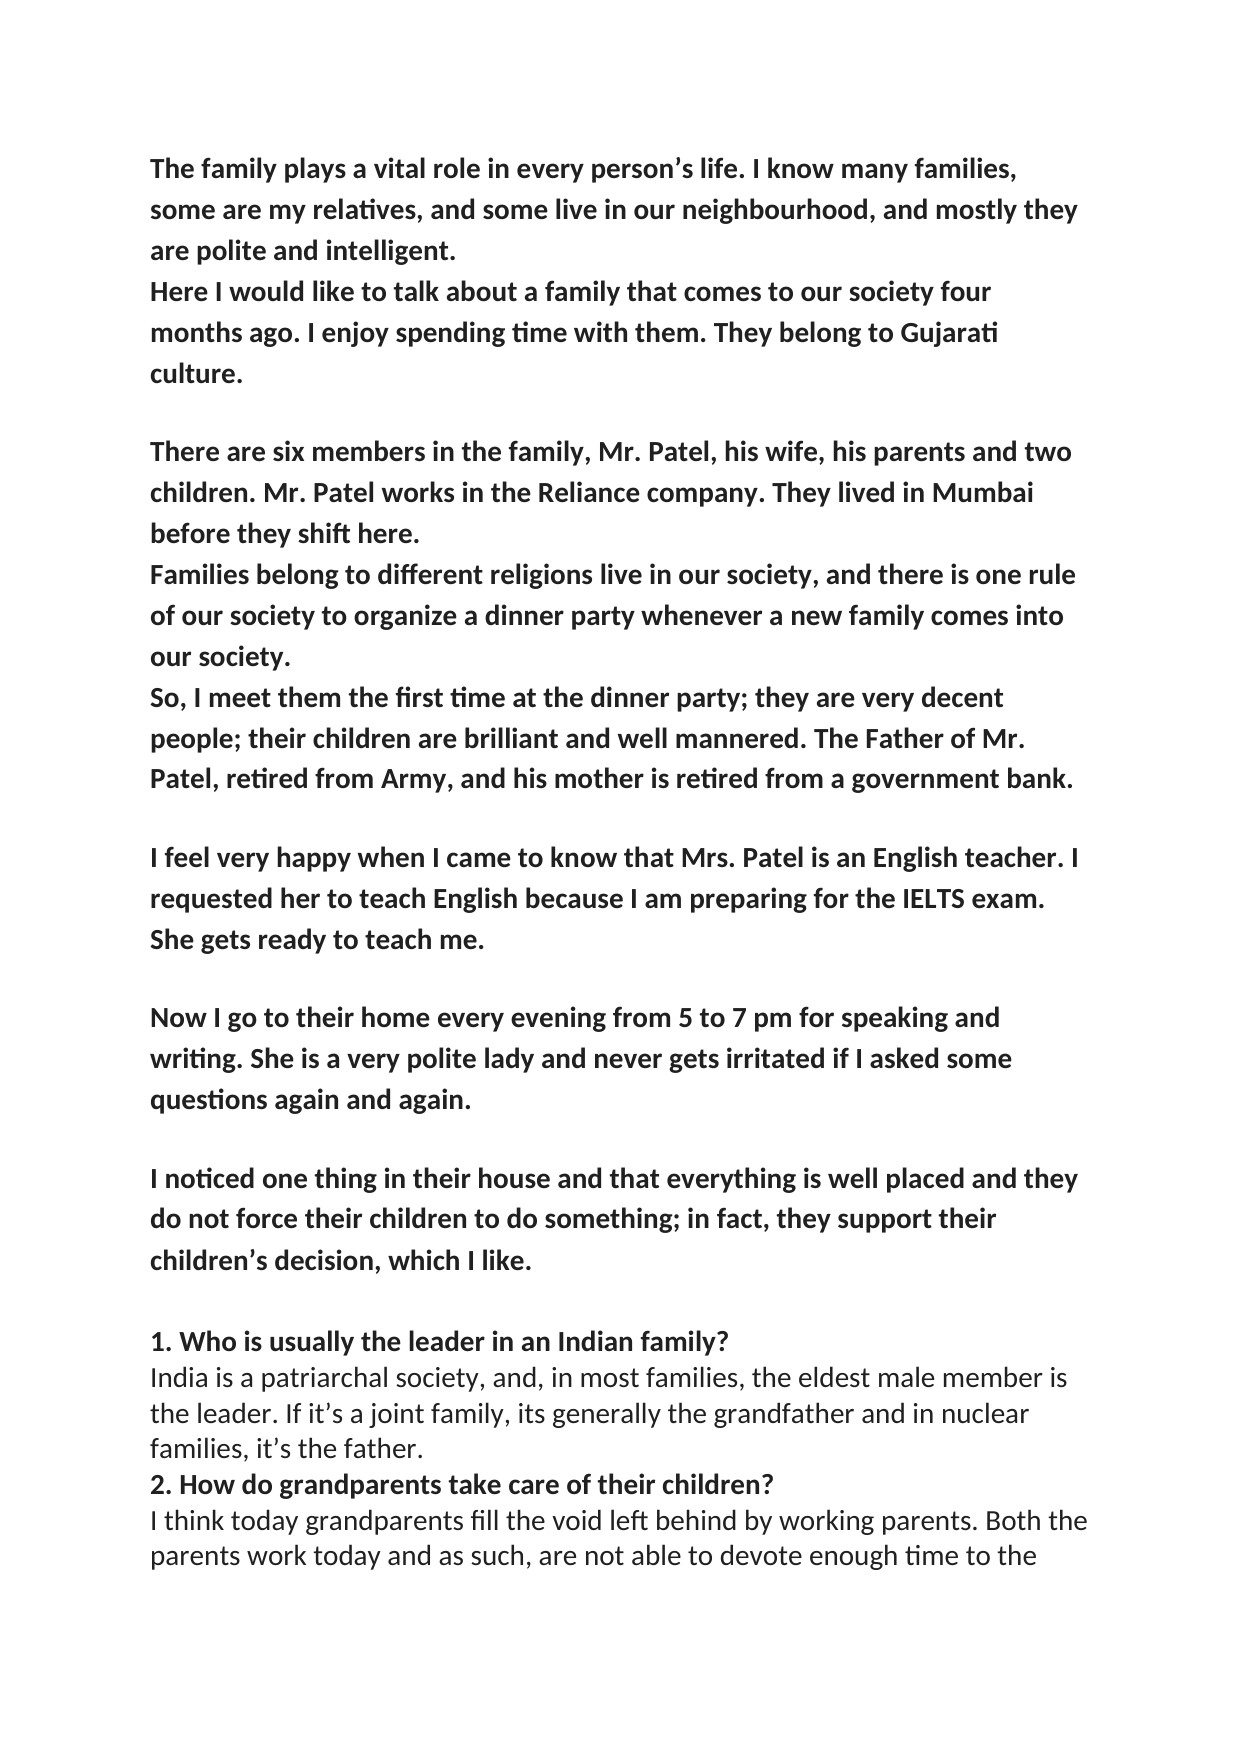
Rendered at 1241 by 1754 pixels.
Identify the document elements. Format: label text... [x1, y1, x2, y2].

text The family plays a vital role in every person’s life. I know many families, some are my relatives, and some live in our neighbourhood, and mostly they are polite and intelligent. Here I would like to talk about a family that comes to our society four months ago. I enjoy spending time with them. They belong to Gujarati culture. [150, 150, 1090, 390]
text There are six members in the family, Mr. Patel, his wife, his parents and two children. Mr. Patel works in the Reliance company. They lived in Mumbai before they shift here. Families belong to different religions live in our society, and there is one rule of our society to organize a dinner party whenever a new family comes into our society. [150, 433, 1090, 673]
text Now I go to their home every evening from 5 to 7 pm for speaking and writing. She is a very polite lady and never gets irritated if I asked some questions again and again. [150, 999, 1090, 1117]
text 1. Who is usually the leader in an Indian family? India is a patriarchal society, and, in most families, the eldest male member is the leader. If it’s a joint family, its generally the grandfather and in nuclear families, it’s the father. [150, 1323, 1090, 1466]
text I feel very happy when I came to know that Mrs. Patel is an English teacher. I requested her to teach English because I am preparing for the IELTS exam. She gets ready to teach me. [150, 839, 1090, 957]
text So, I meet them the first time at the dinner party; they are very decent people; their children are brilliant and well mannered. The Father of Mr. Patel, retired from Army, and his mother is retired from a government bank. [150, 679, 1090, 796]
text I noticed one thing in their house and that everything is well placed and they do not force their children to do something; in fact, they support their children’s decision, which I like. [150, 1160, 1090, 1277]
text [150, 1466, 1090, 1573]
